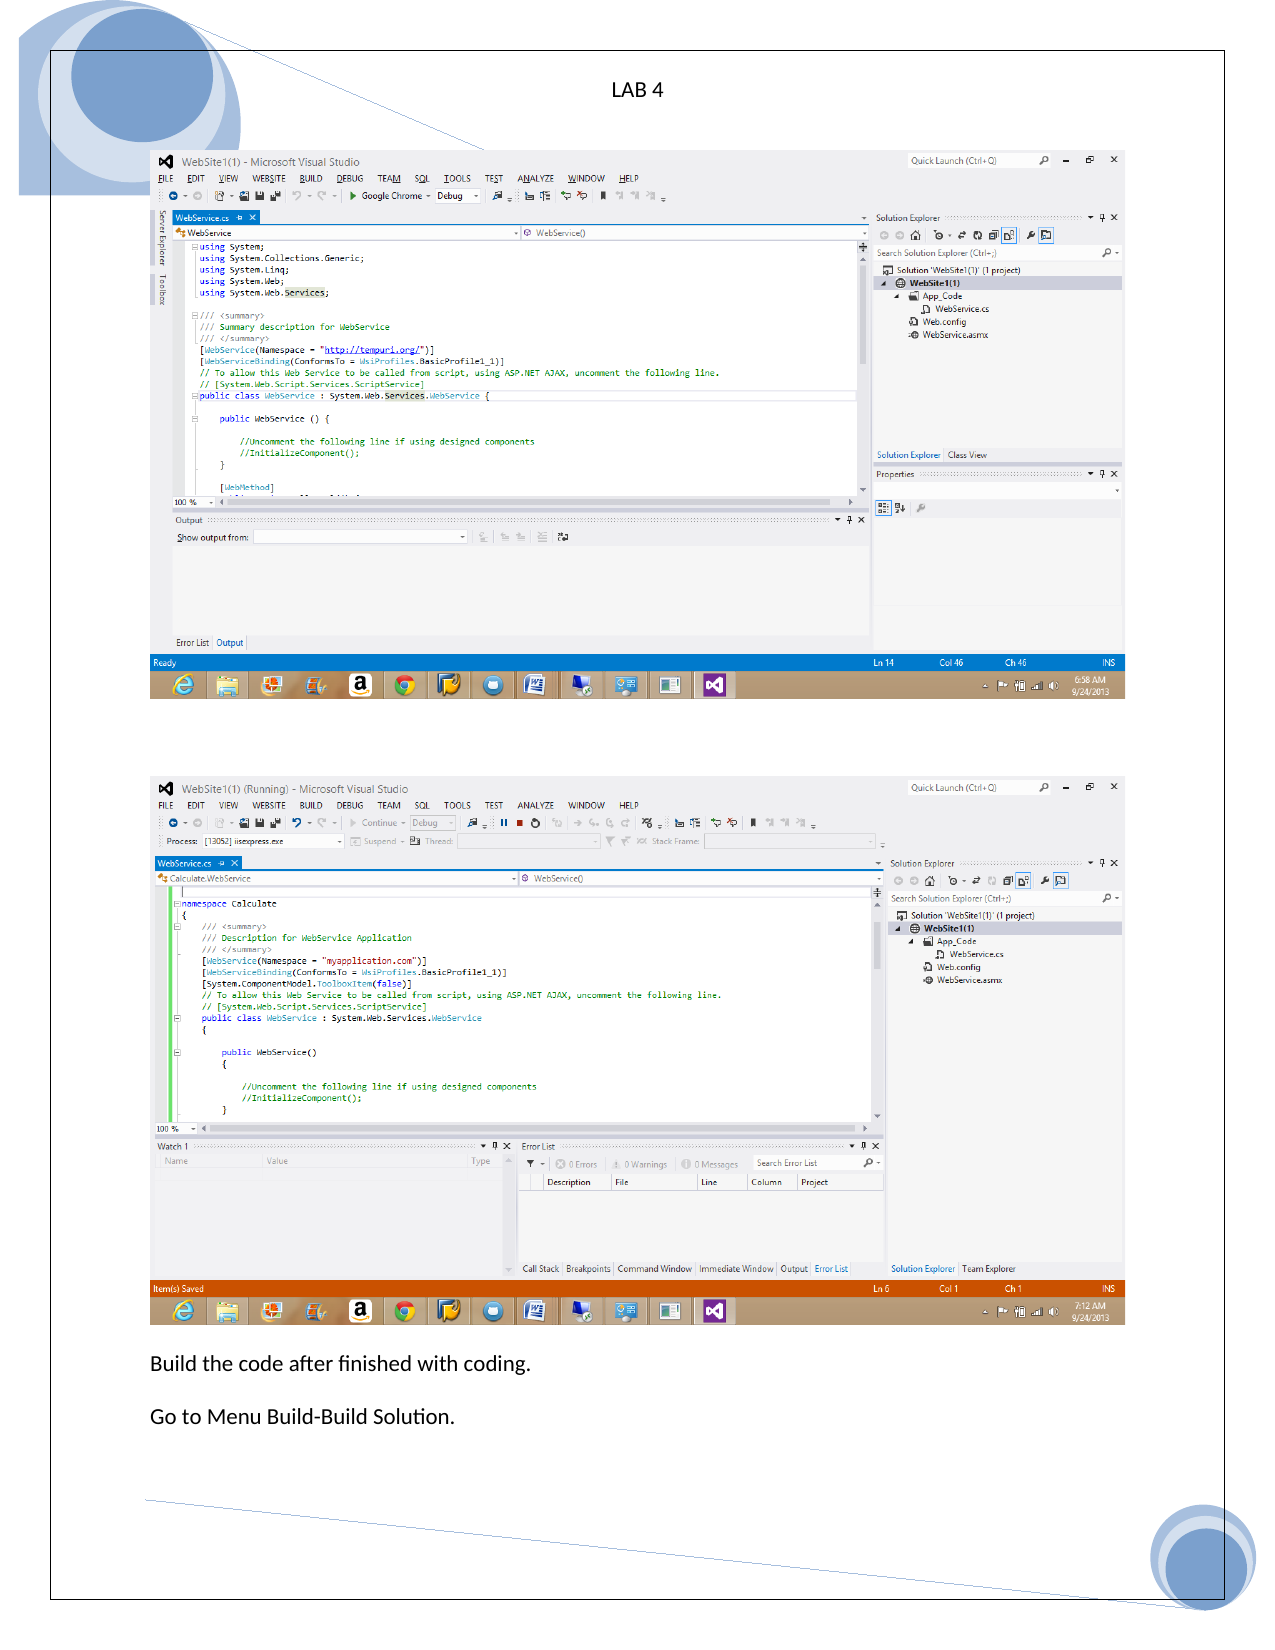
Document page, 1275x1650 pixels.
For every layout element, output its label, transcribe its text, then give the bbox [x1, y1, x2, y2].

picture [150, 150, 1125, 699]
picture [150, 776, 1125, 1325]
text Go to Menu Build-Build Solution. [150, 1402, 1125, 1431]
text Build the code after finished with coding. [150, 1349, 1125, 1377]
